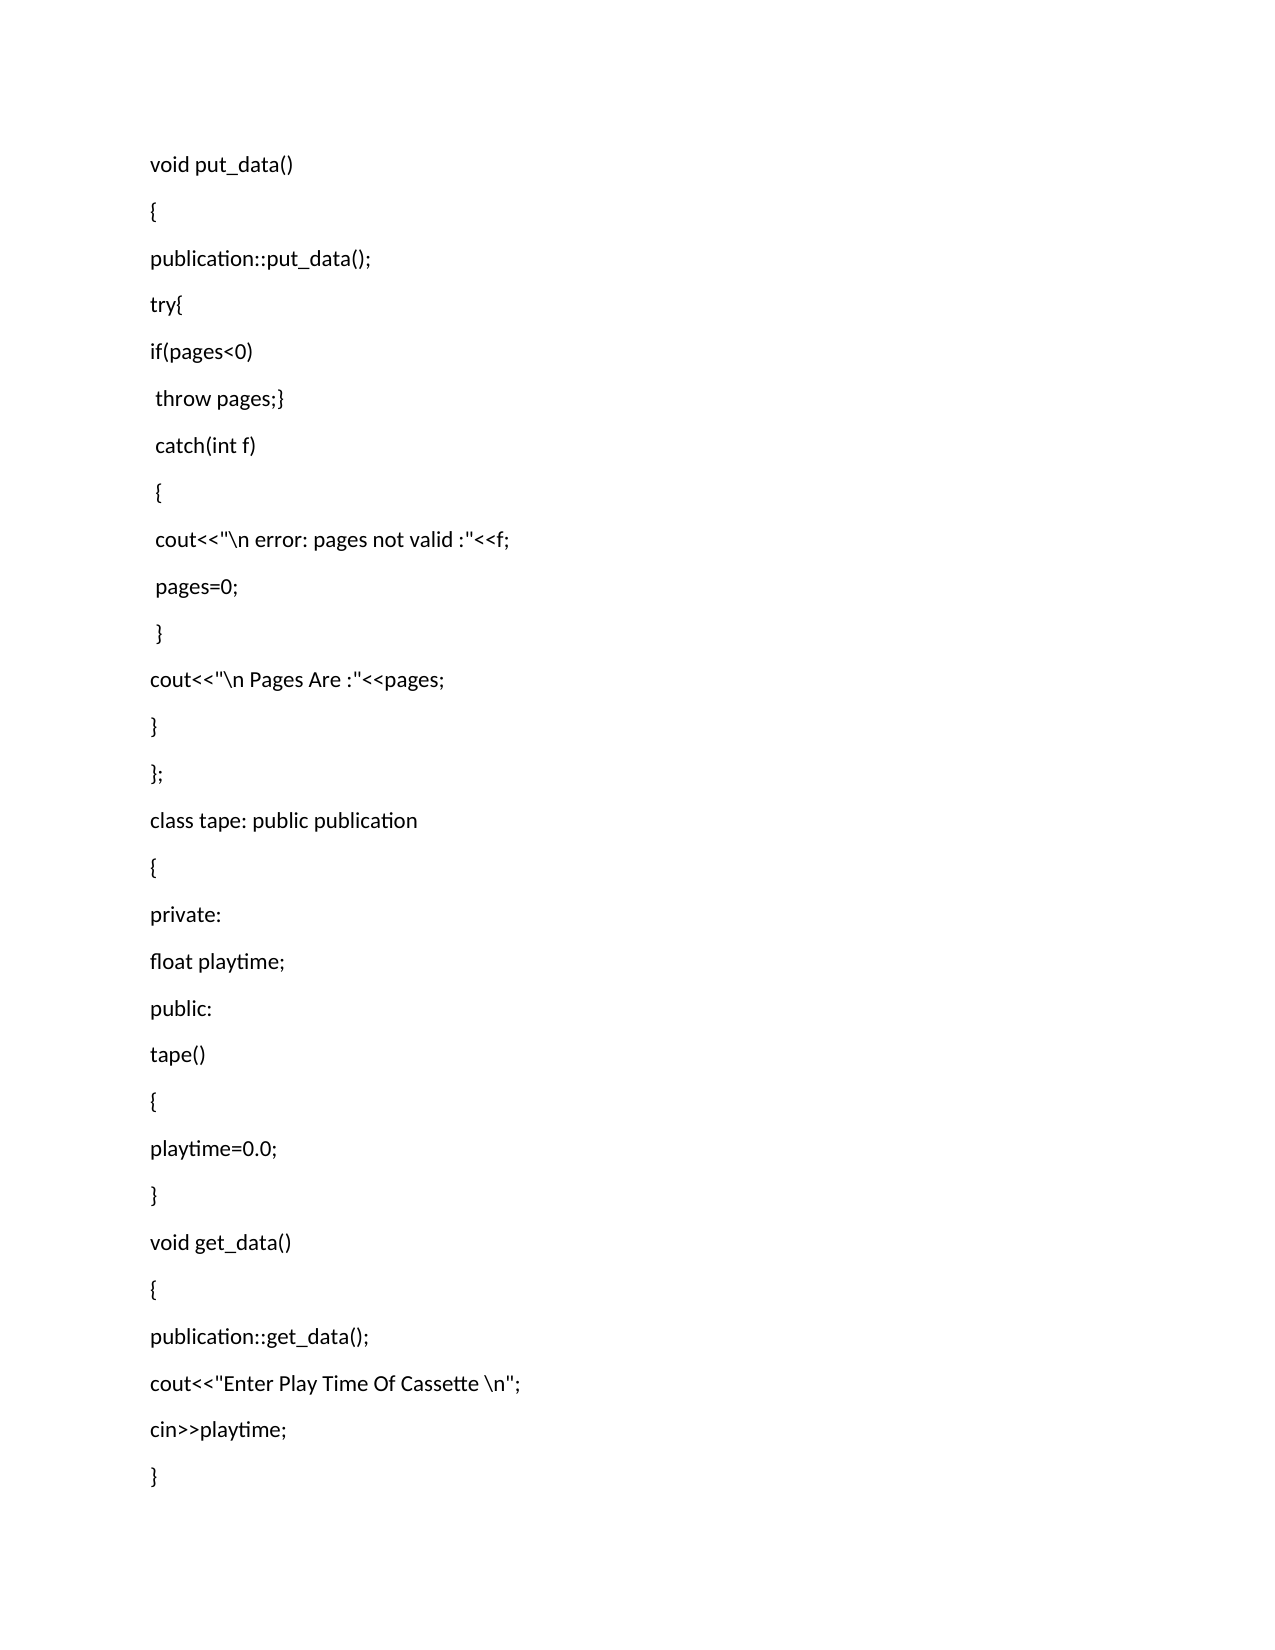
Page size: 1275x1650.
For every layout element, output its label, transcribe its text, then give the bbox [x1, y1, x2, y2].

text { [150, 853, 1125, 881]
text void get_data() [150, 1228, 1125, 1256]
text { [150, 197, 1125, 225]
text { [150, 1275, 1125, 1303]
text cin>>playtime; [150, 1416, 1125, 1444]
text try{ [150, 291, 1125, 319]
text publication::put_data(); [150, 244, 1125, 272]
text playtime=0.0; [150, 1134, 1125, 1162]
text } [150, 1181, 1125, 1209]
text private: [150, 900, 1125, 928]
text void put_data() [150, 150, 1125, 178]
text if(pages<0) [150, 337, 1125, 366]
text cout<<"\n Pages Are :"<<pages; [150, 666, 1125, 694]
text publication::get_data(); [150, 1322, 1125, 1350]
text pages=0; [150, 572, 1125, 600]
text catch(int f) [150, 431, 1125, 459]
text tape() [150, 1041, 1125, 1069]
text } [150, 712, 1125, 741]
text cout<<"\n error: pages not valid :"<<f; [150, 525, 1125, 553]
text cout<<"Enter Play Time Of Cassette \n"; [150, 1369, 1125, 1397]
text }; [150, 759, 1125, 787]
text { [150, 478, 1125, 506]
text class tape: public publication [150, 806, 1125, 834]
text throw pages;} [150, 384, 1125, 412]
text } [150, 1462, 1125, 1491]
text } [150, 619, 1125, 647]
text { [150, 1087, 1125, 1116]
text public: [150, 994, 1125, 1022]
text float playtime; [150, 947, 1125, 975]
